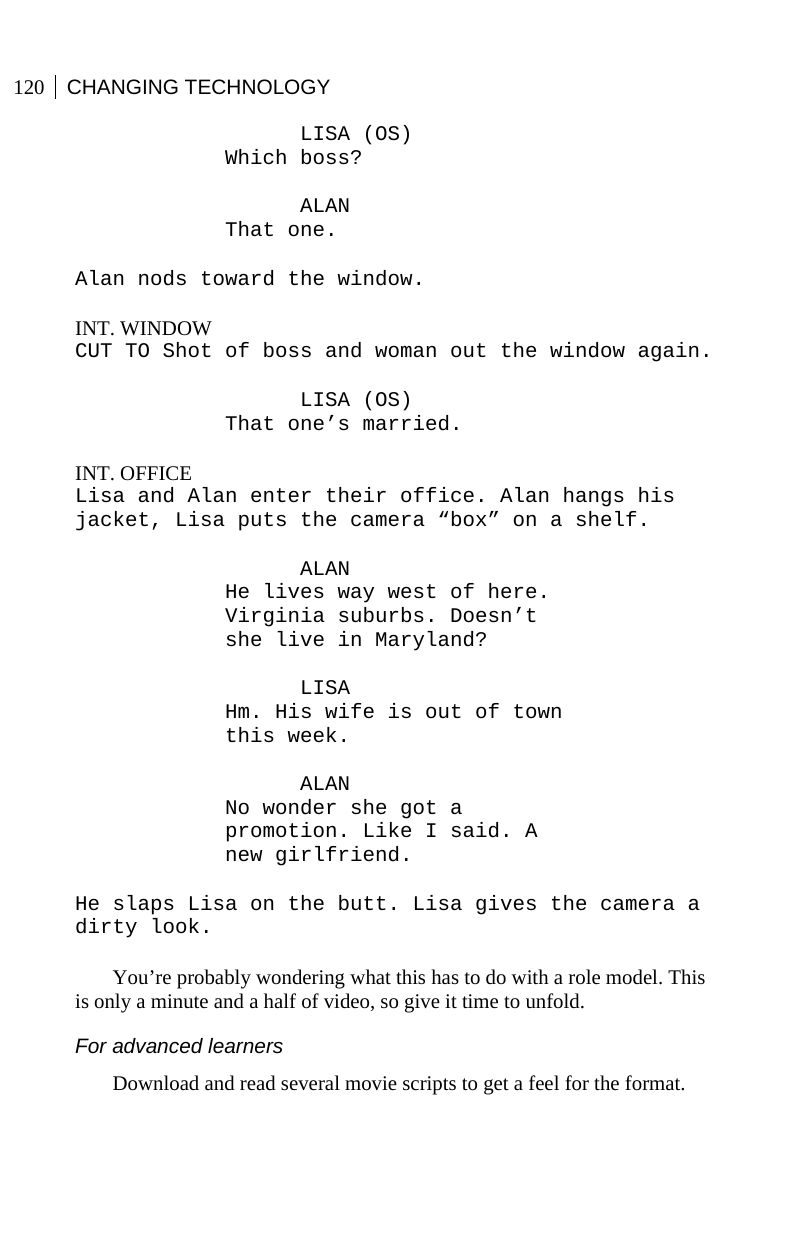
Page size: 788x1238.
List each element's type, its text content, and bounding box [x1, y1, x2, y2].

text No wonder she got a promotion. Like I said. A new girlfriend. [225, 797, 562, 868]
text Lisa and Alan enter their office. Alan hangs his jacket, Lisa puts the camera “box” on a shelf. [75, 485, 712, 533]
text He lives way west of here. Virginia suburbs. Doesn’t she live in Maryland? [225, 581, 562, 652]
text LISA (OS) [75, 123, 712, 147]
text Which boss? [225, 147, 562, 170]
text INT. WINDOW [75, 316, 712, 340]
text CUT TO Shot of boss and woman out the window again. [75, 340, 712, 364]
subtitle For advanced learners [75, 1034, 712, 1058]
text INT. OFFICE [75, 461, 712, 485]
text You’re probably wondering what this has to do with a role model. This is only a minute and a half of video, so give it time to unfold. [75, 965, 712, 1013]
text Hm. His wife is out of town this week. [225, 701, 562, 748]
text Download and read several movie scripts to get a feel for the format. [75, 1071, 712, 1094]
text ALAN [75, 558, 712, 581]
text That one’s married. [225, 413, 562, 436]
text ALAN [75, 195, 712, 219]
text ALAN [75, 773, 712, 797]
text He slaps Lisa on the butt. Lisa gives the camera a dirty look. [75, 893, 712, 940]
text LISA [75, 677, 712, 701]
text That one. [225, 219, 562, 243]
text Alan nods toward the window. [75, 268, 712, 291]
text LISA (OS) [75, 389, 712, 413]
